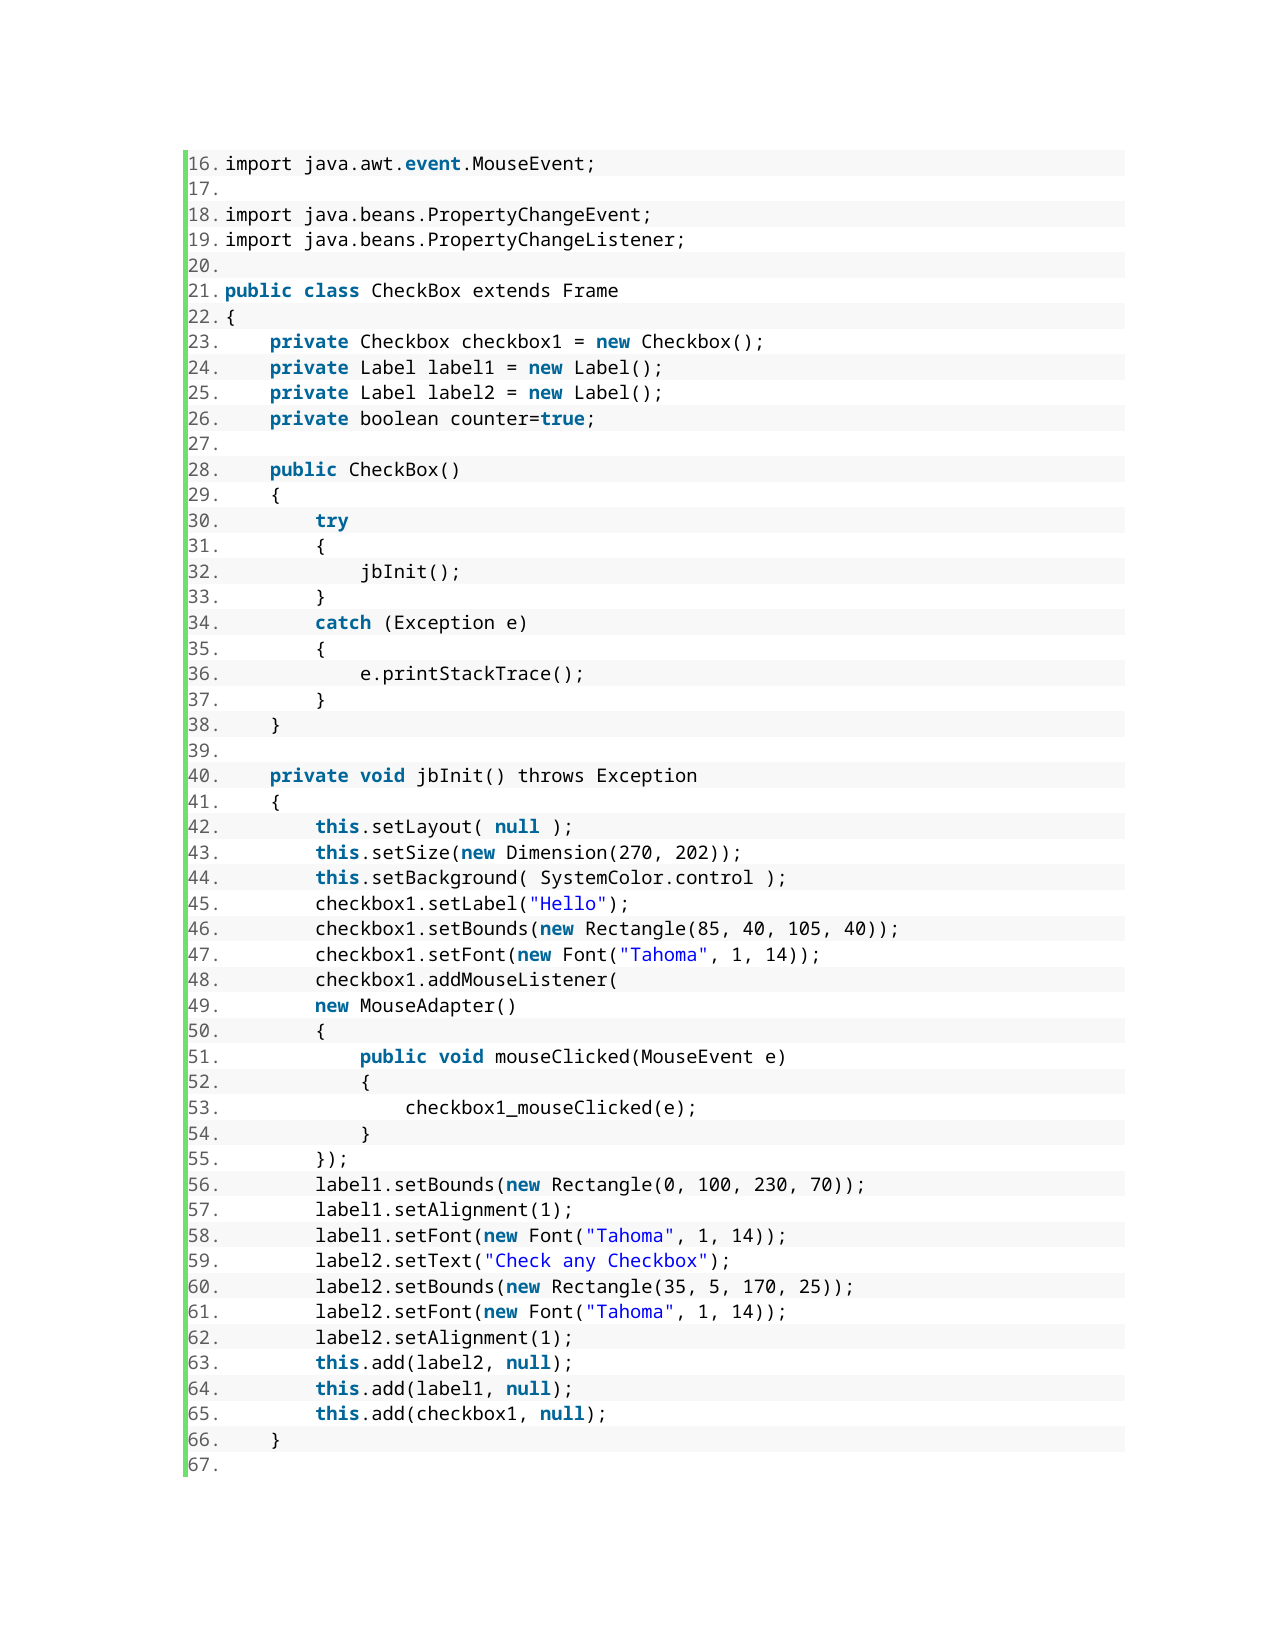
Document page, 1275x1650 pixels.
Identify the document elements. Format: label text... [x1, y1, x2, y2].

list private Checkbox checkbox1 = new Checkbox(); [188, 329, 1125, 354]
list { [188, 788, 1125, 813]
list private Label label2 = new Label(); [188, 380, 1125, 405]
list { [188, 635, 1125, 660]
list import java.beans.PropertyChangeEvent; [188, 201, 1125, 227]
list import java.awt.event.MouseEvent; [188, 150, 1125, 176]
list } [188, 686, 1125, 711]
list jbInit(); [188, 558, 1125, 584]
list public CheckBox() [188, 456, 1125, 482]
list { [188, 303, 1125, 329]
list import java.beans.PropertyChangeListener; [188, 227, 1125, 252]
list { [188, 533, 1125, 558]
list checkbox1.setLabel("Hello"); [188, 890, 1125, 916]
list checkbox1.setBounds(new Rectangle(85, 40, 105, 40)); [188, 916, 1125, 941]
list this.setBackground( SystemColor.control ); [188, 864, 1125, 890]
list public class CheckBox extends Frame [188, 278, 1125, 303]
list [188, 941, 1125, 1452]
list e.printStackTrace(); [188, 660, 1125, 686]
list { [188, 482, 1125, 507]
list } [188, 711, 1125, 737]
list private boolean counter=true; [188, 405, 1125, 431]
list private void jbInit() throws Exception [188, 762, 1125, 788]
list try [188, 507, 1125, 533]
list this.setLayout( null ); [188, 813, 1125, 839]
list } [188, 584, 1125, 609]
list private Label label1 = new Label(); [188, 354, 1125, 380]
list this.setSize(new Dimension(270, 202)); [188, 839, 1125, 864]
list catch (Exception e) [188, 609, 1125, 635]
